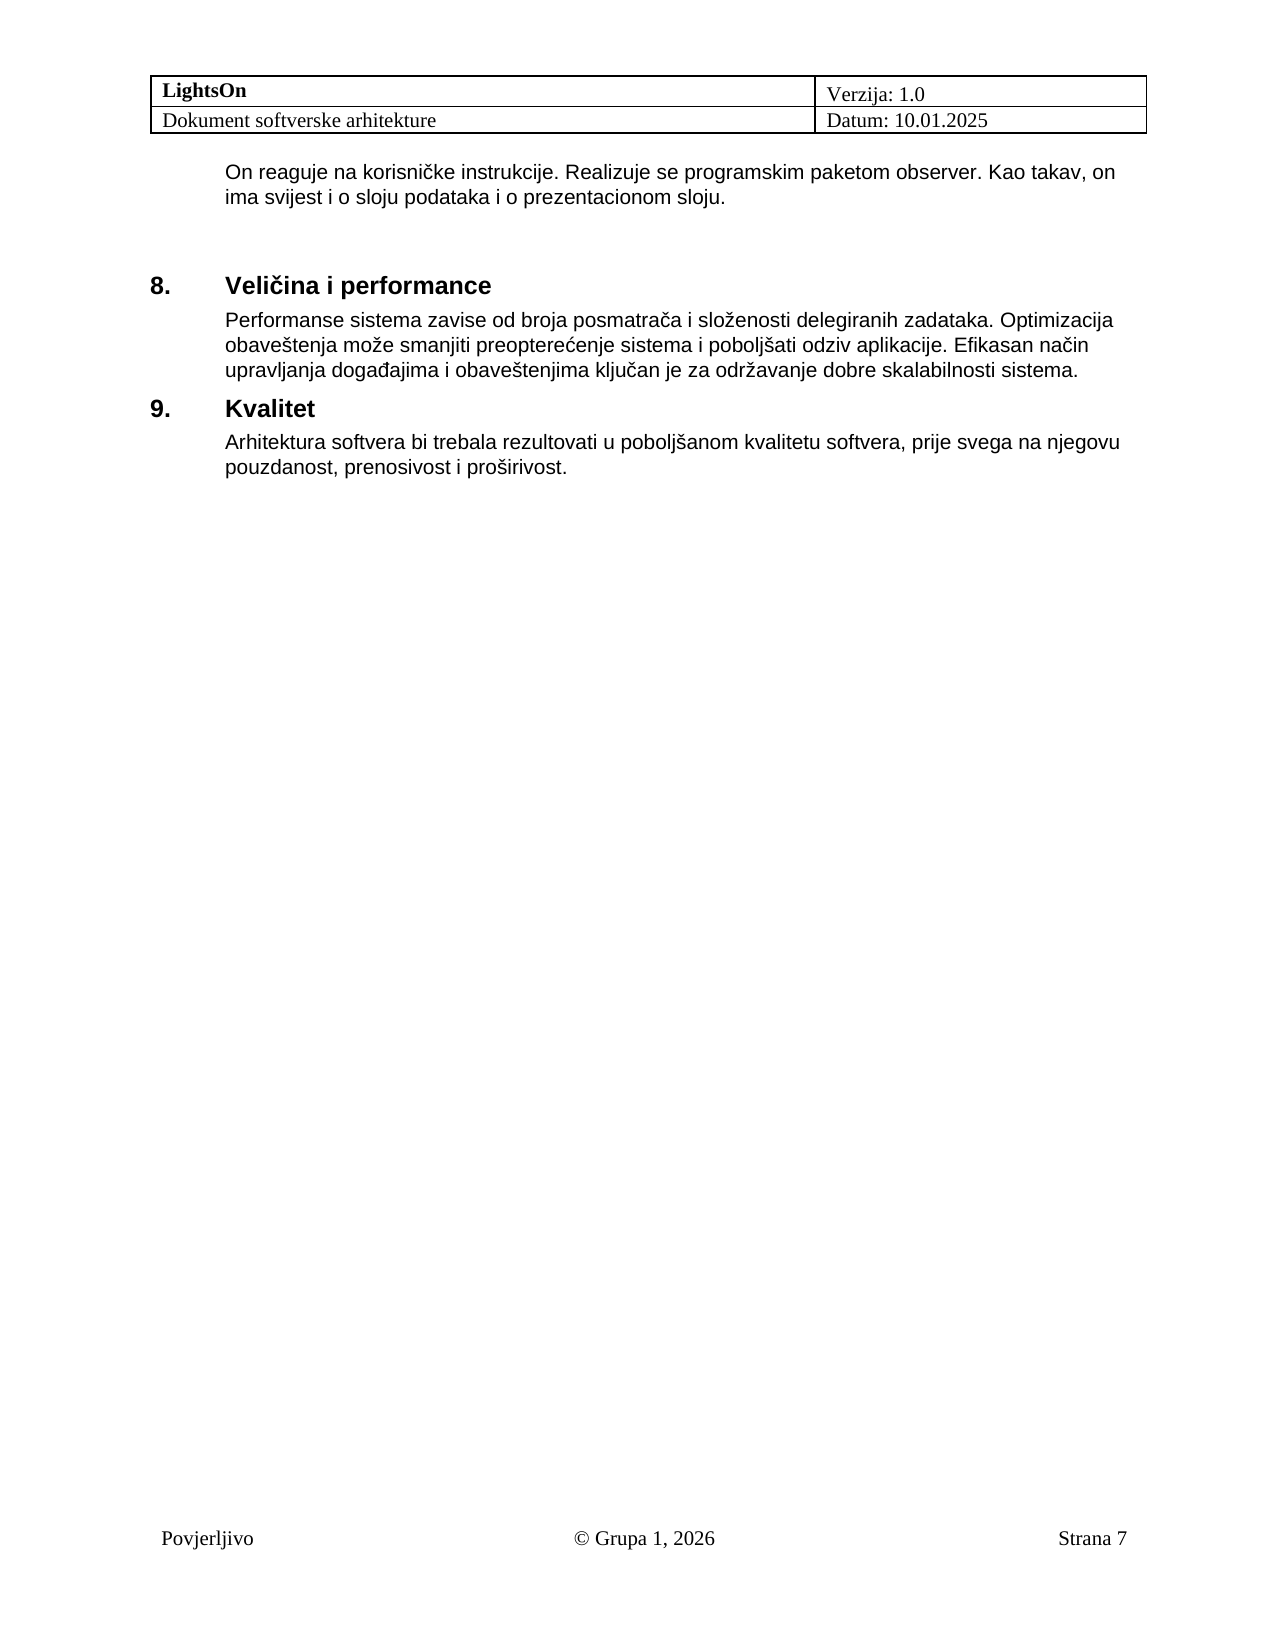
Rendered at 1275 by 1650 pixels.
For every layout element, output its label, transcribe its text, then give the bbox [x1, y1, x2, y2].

subtitle Kvalitet [150, 394, 1125, 423]
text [225, 159, 1125, 209]
text Performanse sistema zavise od broja posmatrača i složenosti delegiranih zadataka. Optimizacija obaveštenja može smanjiti preopterećenje sistema i poboljšati odziv aplikacije. Efikasan način upravljanja događajima i obaveštenjima ključan je za održavanje dobre skalabilnosti sistema. [225, 306, 1125, 381]
subtitle Veličina i performance [150, 271, 1125, 300]
text Arhitektura softvera bi trebala rezultovati u poboljšanom kvalitetu softvera, prije svega na njegovu pouzdanost, prenosivost i proširivost. [225, 429, 1125, 479]
